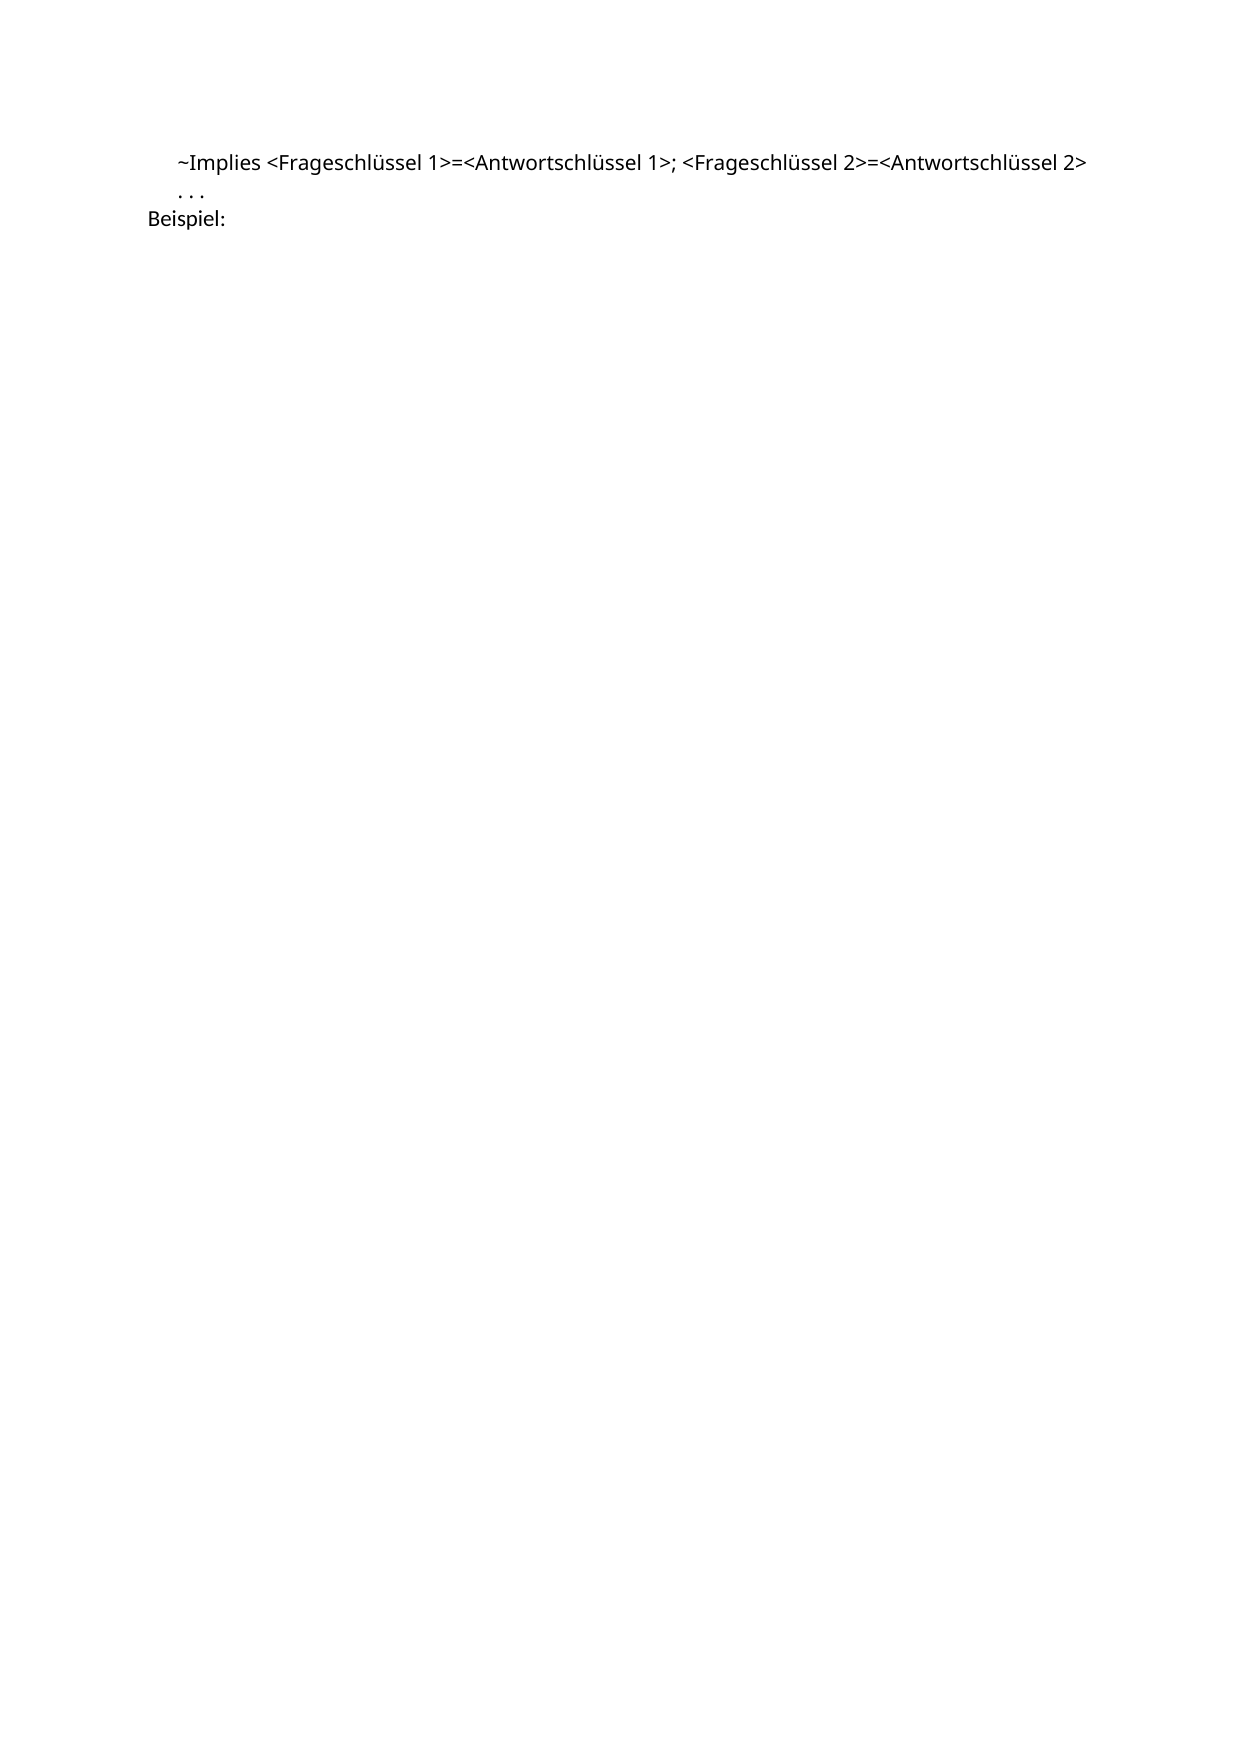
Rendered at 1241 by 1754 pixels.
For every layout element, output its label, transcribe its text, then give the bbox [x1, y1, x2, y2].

text ~Implies <Frageschlüssel 1>=<Antwortschlüssel 1>; <Frageschlüssel 2>=<Antwortschlüssel 2> . . . [177, 148, 1093, 204]
text Beispiel: [148, 204, 1093, 232]
